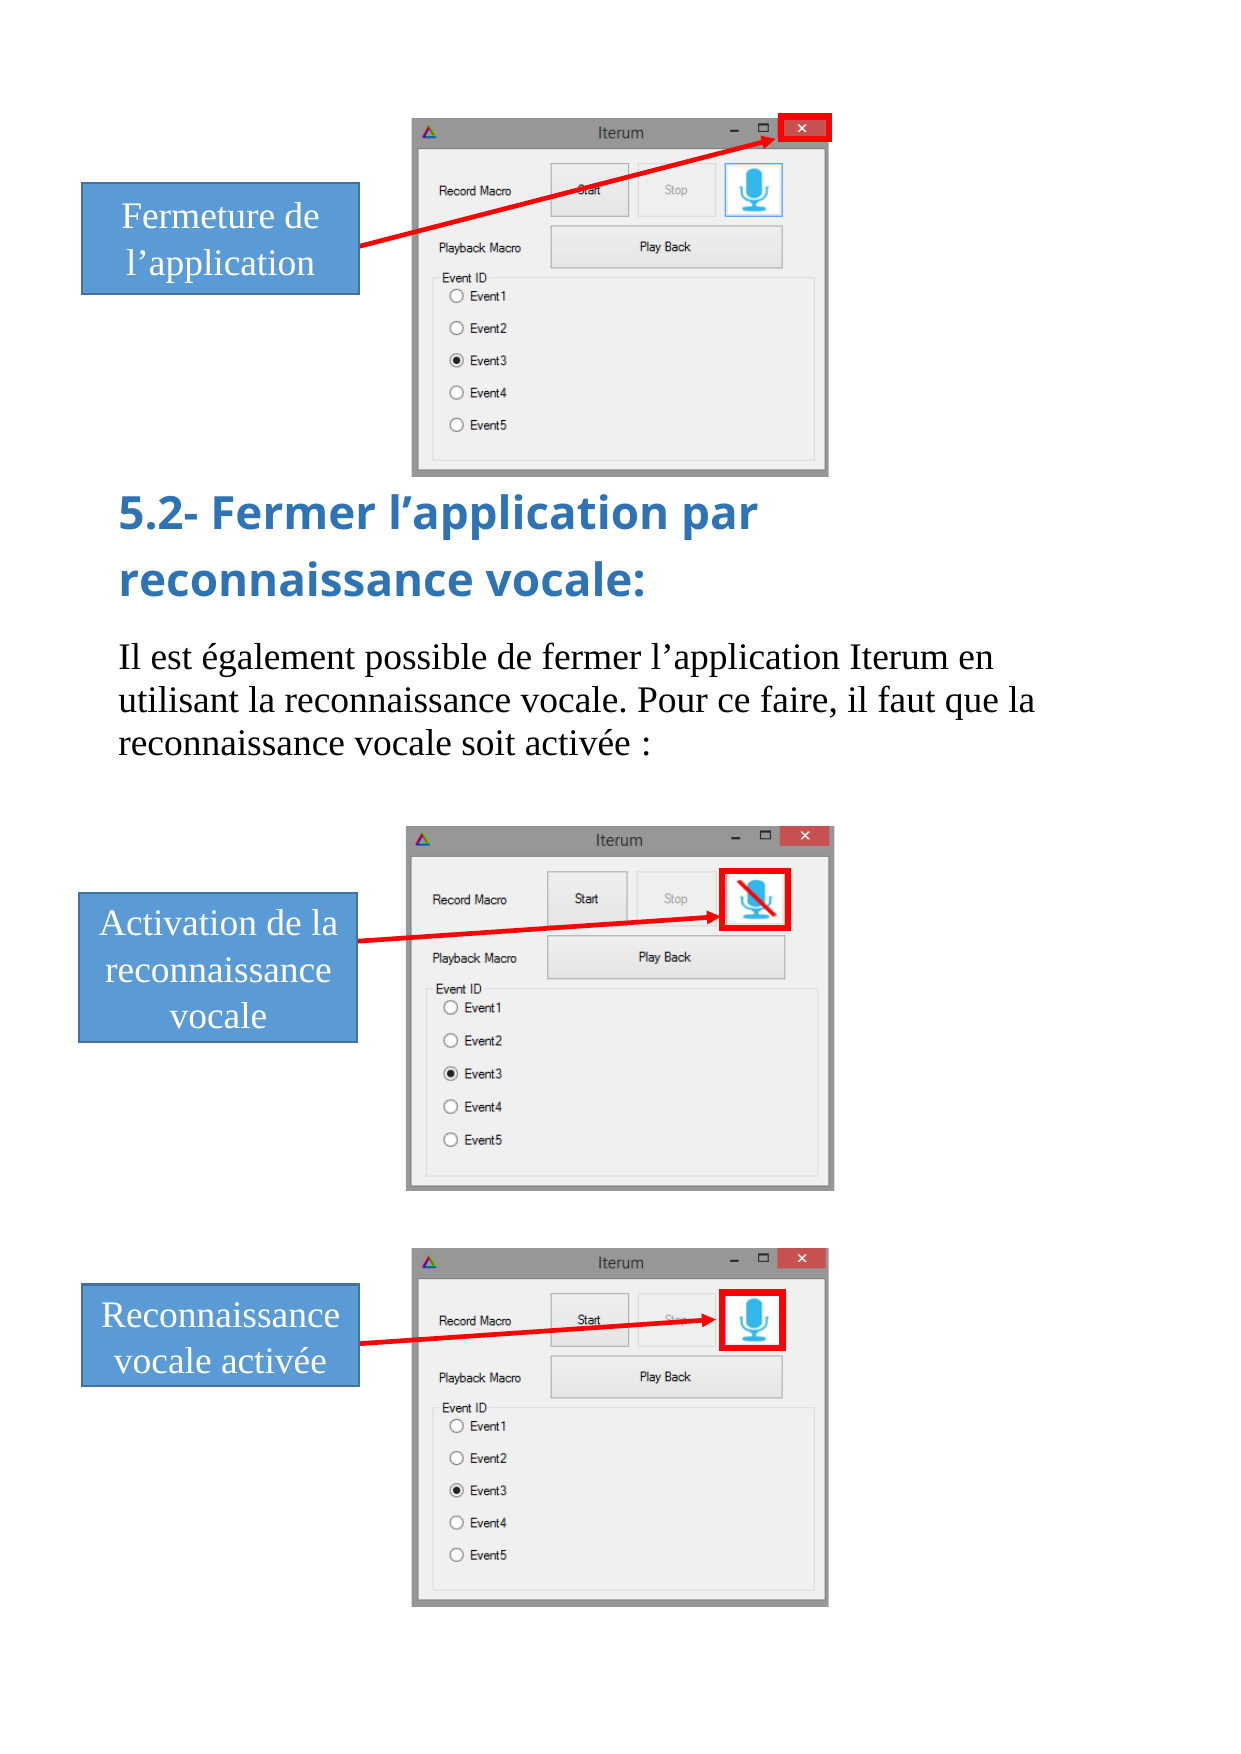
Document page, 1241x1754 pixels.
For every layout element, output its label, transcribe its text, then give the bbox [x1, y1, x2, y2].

text Il est également possible de fermer l’application Iterum en utilisant la reconnaissance vocale. Pour ce faire, il faut que la reconnaissance vocale soit activée : [118, 634, 1122, 764]
picture [411, 1248, 829, 1607]
picture [725, 874, 785, 925]
picture [784, 120, 826, 136]
picture [411, 118, 829, 477]
picture [405, 826, 835, 1191]
subtitle 5.2- Fermer l’application par reconnaissance vocale: [118, 481, 1122, 610]
